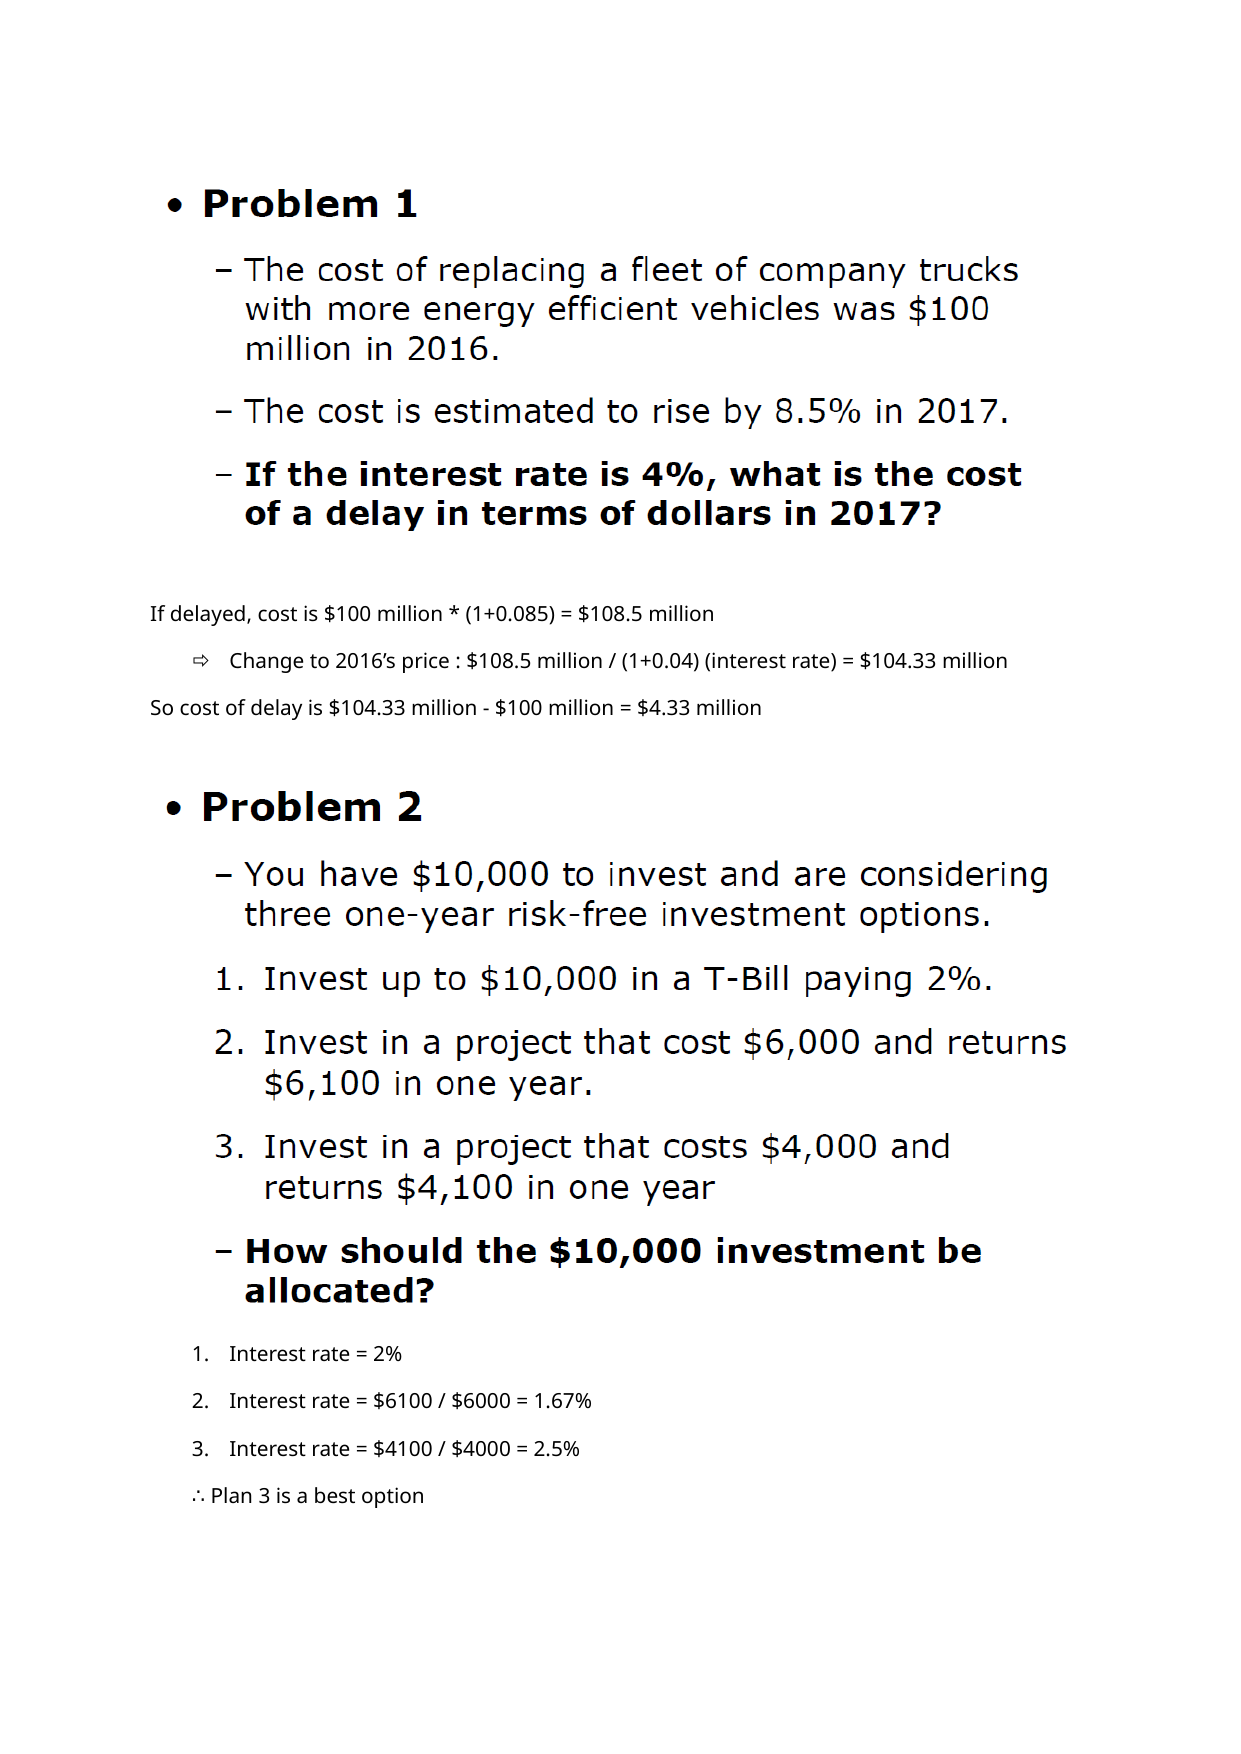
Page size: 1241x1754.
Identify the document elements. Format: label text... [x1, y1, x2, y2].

picture [150, 788, 1091, 1321]
list Interest rate = $6100 / $6000 = 1.67% [192, 1387, 1090, 1415]
list Interest rate = 2% [192, 1339, 1090, 1368]
picture [150, 177, 1091, 580]
text So cost of delay is $104.33 million - $100 million = $4.33 million [150, 693, 1090, 722]
text ∴ Plan 3 is a best option [192, 1481, 1090, 1510]
text If delayed, cost is $100 million * (1+0.085) = $108.5 million [150, 599, 1090, 627]
list Change to 2016’s price : $108.5 million / (1+0.04) (interest rate) = $104.33 million [192, 646, 1090, 674]
list Interest rate = $4100 / $4000 = 2.5% [192, 1434, 1090, 1462]
